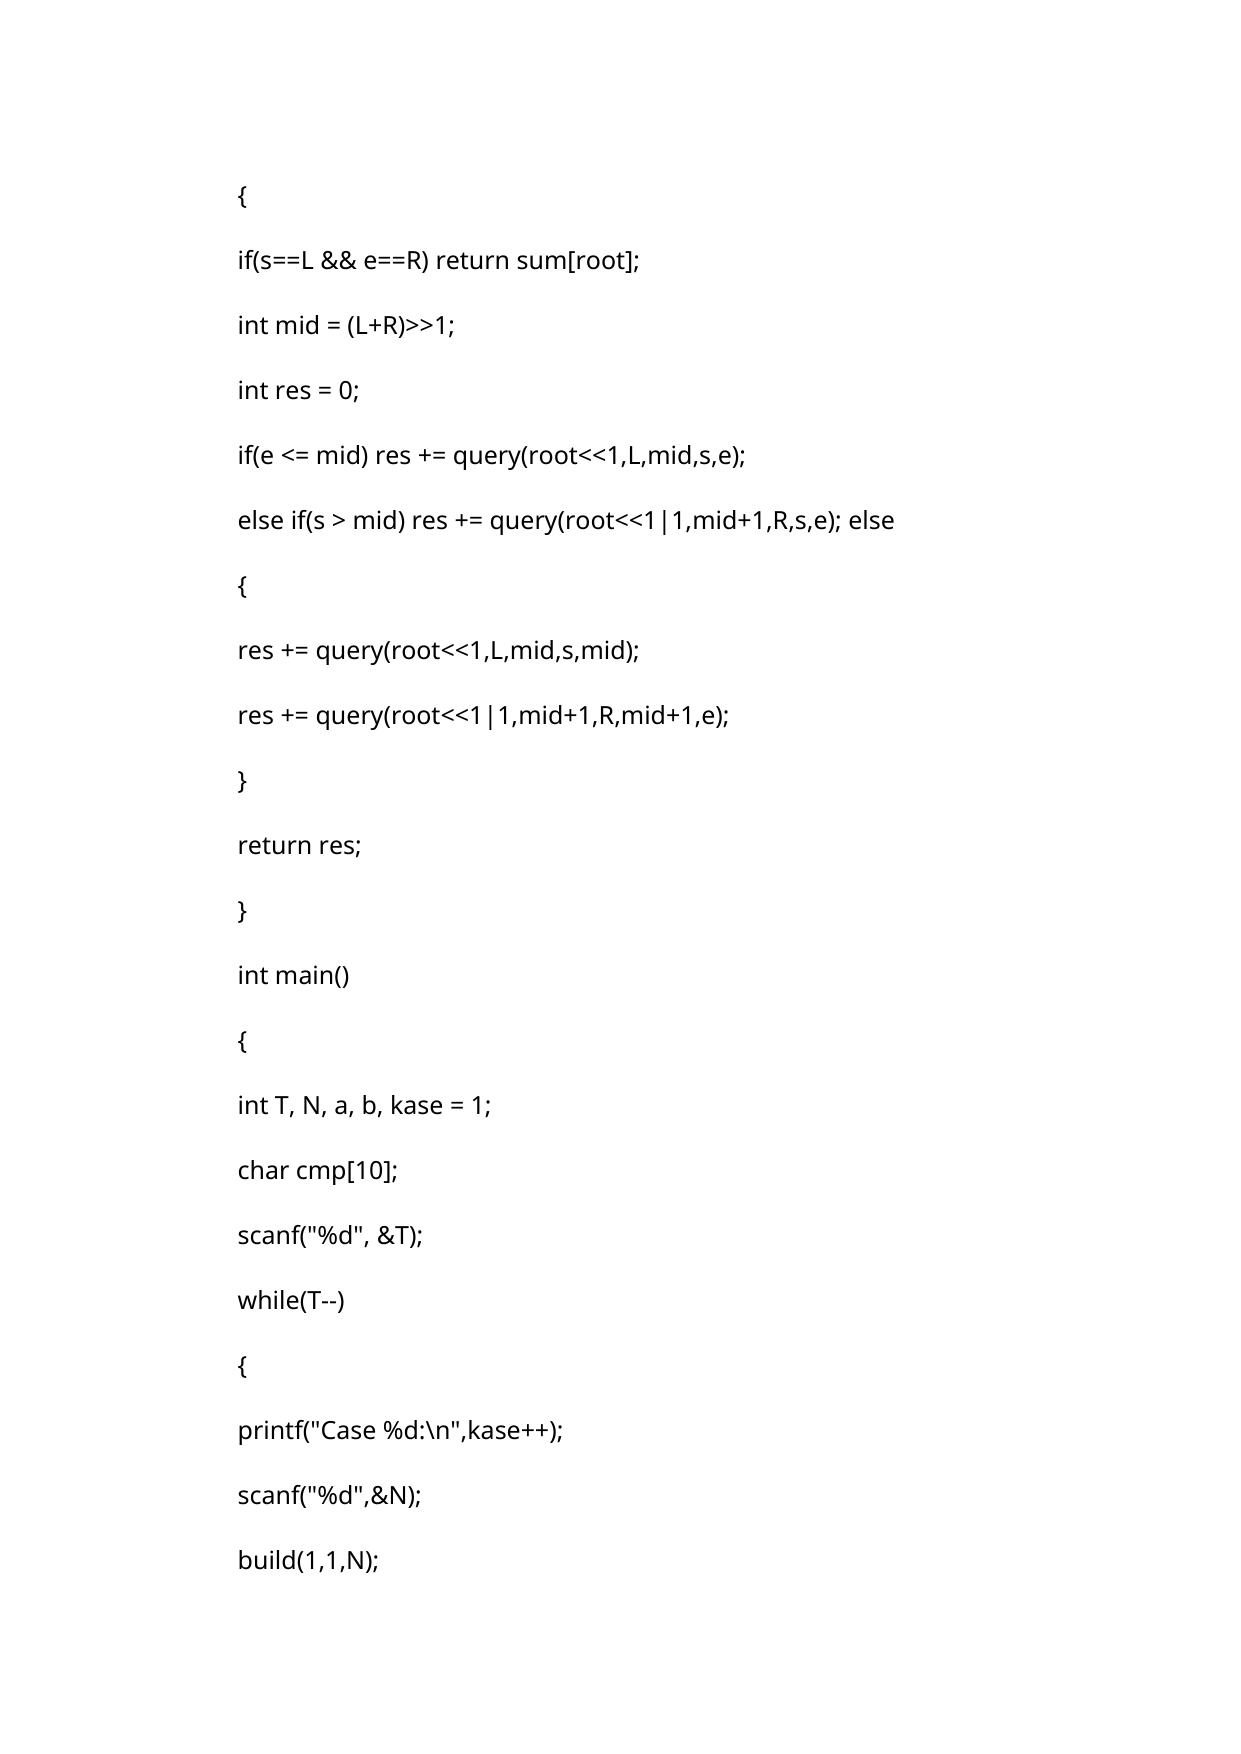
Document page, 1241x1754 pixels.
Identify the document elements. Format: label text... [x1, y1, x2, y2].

text while(T--) [187, 1267, 1053, 1332]
text char cmp[10]; [187, 1137, 1053, 1202]
text scanf("%d",&N); [187, 1462, 1053, 1527]
text { [187, 162, 1053, 227]
text return res; [187, 812, 1053, 877]
text int main() [187, 942, 1053, 1007]
text { [187, 1332, 1053, 1397]
text if(s==L && e==R) return sum[root]; [187, 227, 1053, 292]
text int res = 0; [187, 357, 1053, 422]
text build(1,1,N); [187, 1527, 1053, 1592]
text scanf("%d", &T); [187, 1202, 1053, 1267]
text } [187, 877, 1053, 942]
text { [187, 1007, 1053, 1072]
text { [187, 552, 1053, 617]
text res += query(root<<1|1,mid+1,R,mid+1,e); [187, 682, 1053, 747]
text if(e <= mid) res += query(root<<1,L,mid,s,e); [187, 422, 1053, 487]
text int mid = (L+R)>>1; [187, 292, 1053, 357]
text res += query(root<<1,L,mid,s,mid); [187, 617, 1053, 682]
text printf("Case %d:\n",kase++); [187, 1397, 1053, 1462]
text int T, N, a, b, kase = 1; [187, 1072, 1053, 1137]
text } [187, 747, 1053, 812]
text else if(s > mid) res += query(root<<1|1,mid+1,R,s,e); else [187, 487, 1053, 552]
